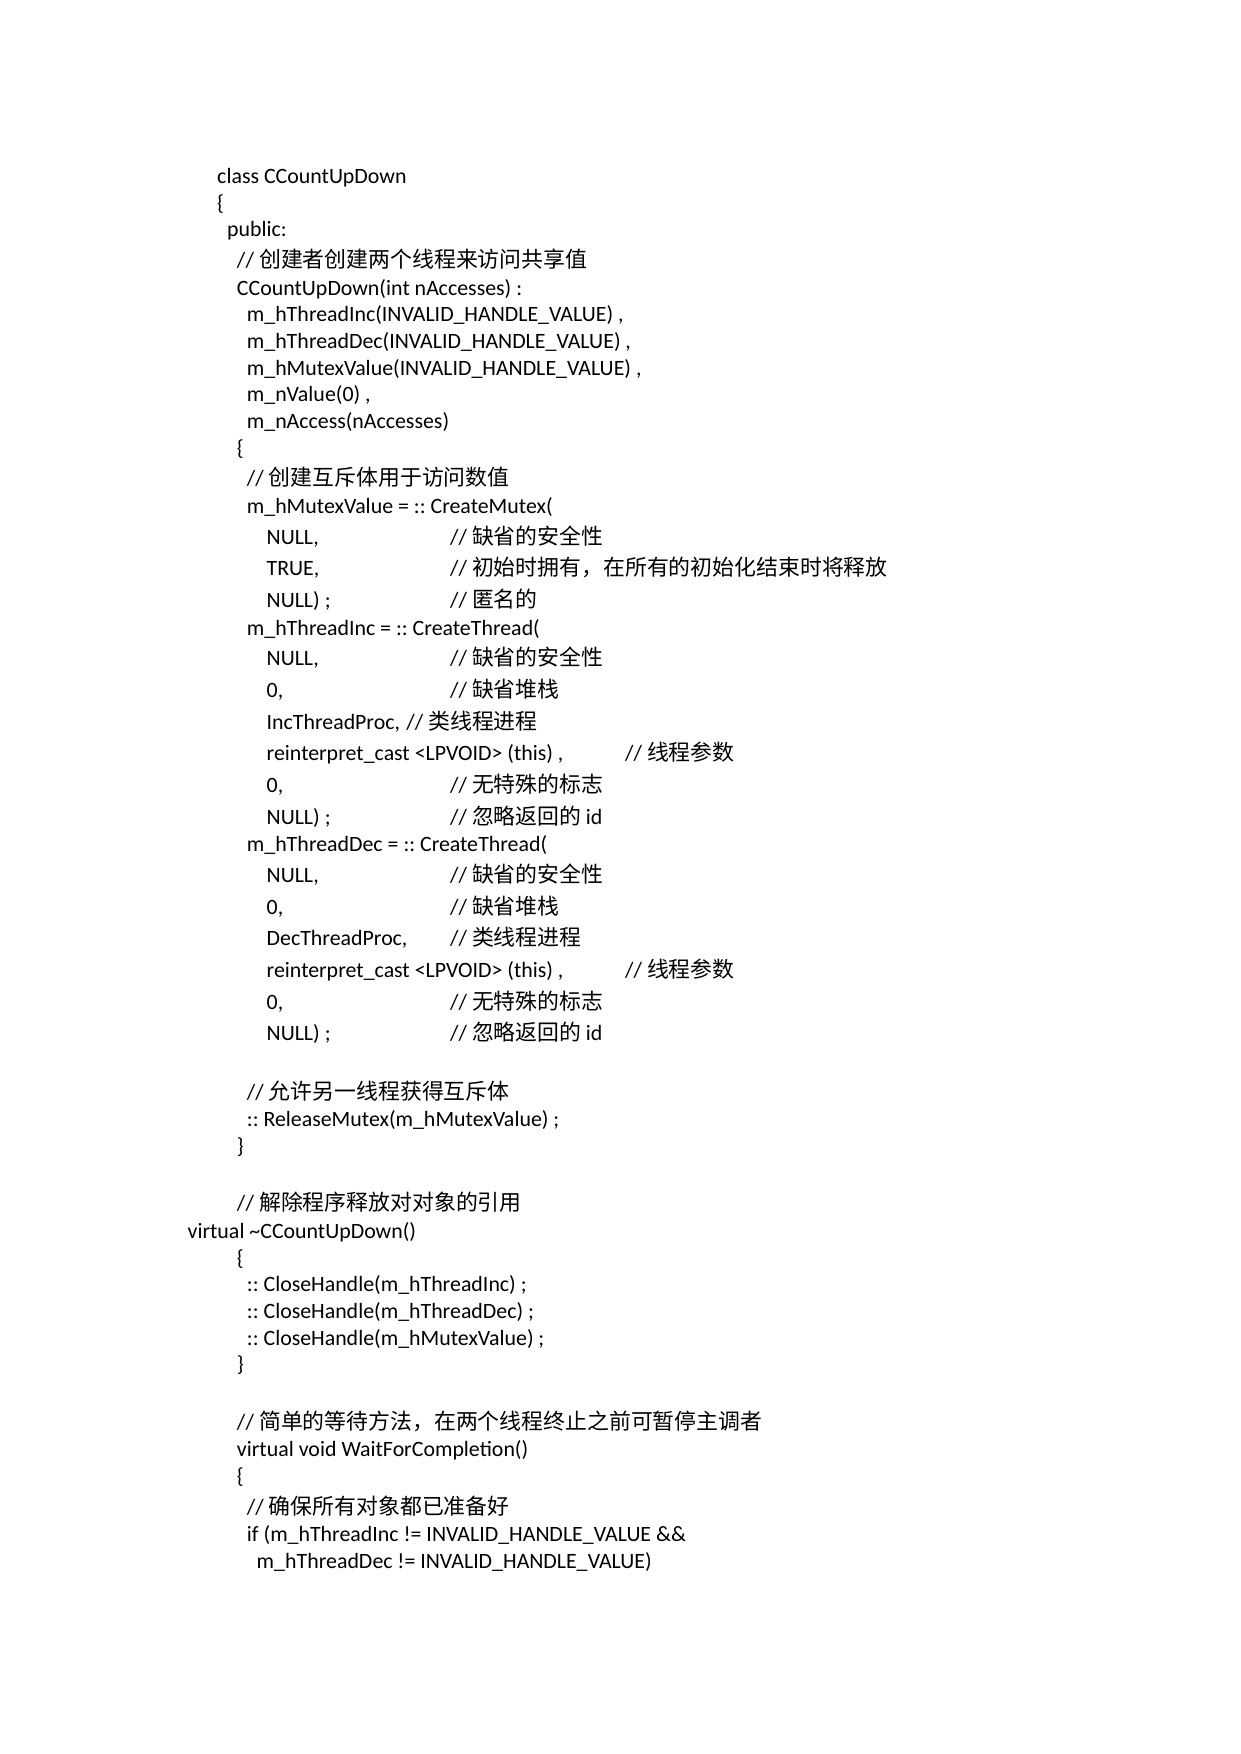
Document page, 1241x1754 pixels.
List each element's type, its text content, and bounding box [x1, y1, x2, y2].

text m_hThreadInc = :: CreateThread( [187, 614, 1053, 640]
text } [187, 1350, 1053, 1377]
text NULL) ; // 忽略返回的id [187, 799, 1053, 830]
text { [187, 1244, 1053, 1270]
text // 允许另一线程获得互斥体 [187, 1074, 1053, 1105]
text 0, // 缺省堆栈 [187, 672, 1053, 704]
text // 创建互斥体用于访问数值 [187, 460, 1053, 492]
text public: [187, 215, 1053, 242]
text :: CloseHandle(m_hMutexValue) ; [187, 1324, 1053, 1350]
text NULL) ; // 匿名的 [187, 582, 1053, 614]
text m_nValue(0) , [187, 380, 1053, 407]
text // 简单的等待方法，在两个线程终止之前可暂停主调者 [187, 1404, 1053, 1435]
text m_nAccess(nAccesses) [187, 407, 1053, 434]
text 0, // 无特殊的标志 [187, 767, 1053, 799]
text if (m_hThreadInc != INVALID_HANDLE_VALUE && [187, 1520, 1053, 1547]
text virtual ~CCountUpDown() [187, 1217, 1053, 1244]
text m_hThreadInc(INVALID_HANDLE_VALUE) , [187, 300, 1053, 327]
text NULL, // 缺省的安全性 [187, 640, 1053, 672]
text :: CloseHandle(m_hThreadDec) ; [187, 1297, 1053, 1324]
text DecThreadProc, // 类线程进程 [187, 920, 1053, 952]
text 0, // 无特殊的标志 [187, 984, 1053, 1015]
text m_hThreadDec = :: CreateThread( [187, 830, 1053, 857]
text class CCountUpDown [187, 162, 1053, 189]
text 0, // 缺省堆栈 [187, 889, 1053, 920]
text } [187, 1132, 1053, 1159]
text NULL, // 缺省的安全性 [187, 857, 1053, 889]
text reinterpret_cast <LPVOID> (this) , // 线程参数 [187, 952, 1053, 984]
text TRUE, // 初始时拥有，在所有的初始化结束时将释放 [187, 550, 1053, 582]
text NULL) ; // 忽略返回的id [187, 1015, 1053, 1047]
text { [187, 434, 1053, 460]
text NULL, // 缺省的安全性 [187, 519, 1053, 550]
text { [187, 1462, 1053, 1489]
text // 解除程序释放对对象的引用 [187, 1185, 1053, 1217]
text :: CloseHandle(m_hThreadInc) ; [187, 1270, 1053, 1297]
text CCountUpDown(int nAccesses) : [187, 274, 1053, 300]
text reinterpret_cast <LPVOID> (this) , // 线程参数 [187, 735, 1053, 767]
text virtual void WaitForCompletion() [187, 1435, 1053, 1462]
text m_hMutexValue(INVALID_HANDLE_VALUE) , [187, 354, 1053, 380]
text // 确保所有对象都已准备好 [187, 1489, 1053, 1520]
text // 创建者创建两个线程来访问共享值 [187, 242, 1053, 274]
text { [187, 189, 1053, 215]
text IncThreadProc, // 类线程进程 [187, 704, 1053, 735]
text m_hMutexValue = :: CreateMutex( [187, 492, 1053, 519]
text m_hThreadDec(INVALID_HANDLE_VALUE) , [187, 327, 1053, 354]
text :: ReleaseMutex(m_hMutexValue) ; [187, 1105, 1053, 1132]
text m_hThreadDec != INVALID_HANDLE_VALUE) [187, 1547, 1053, 1574]
